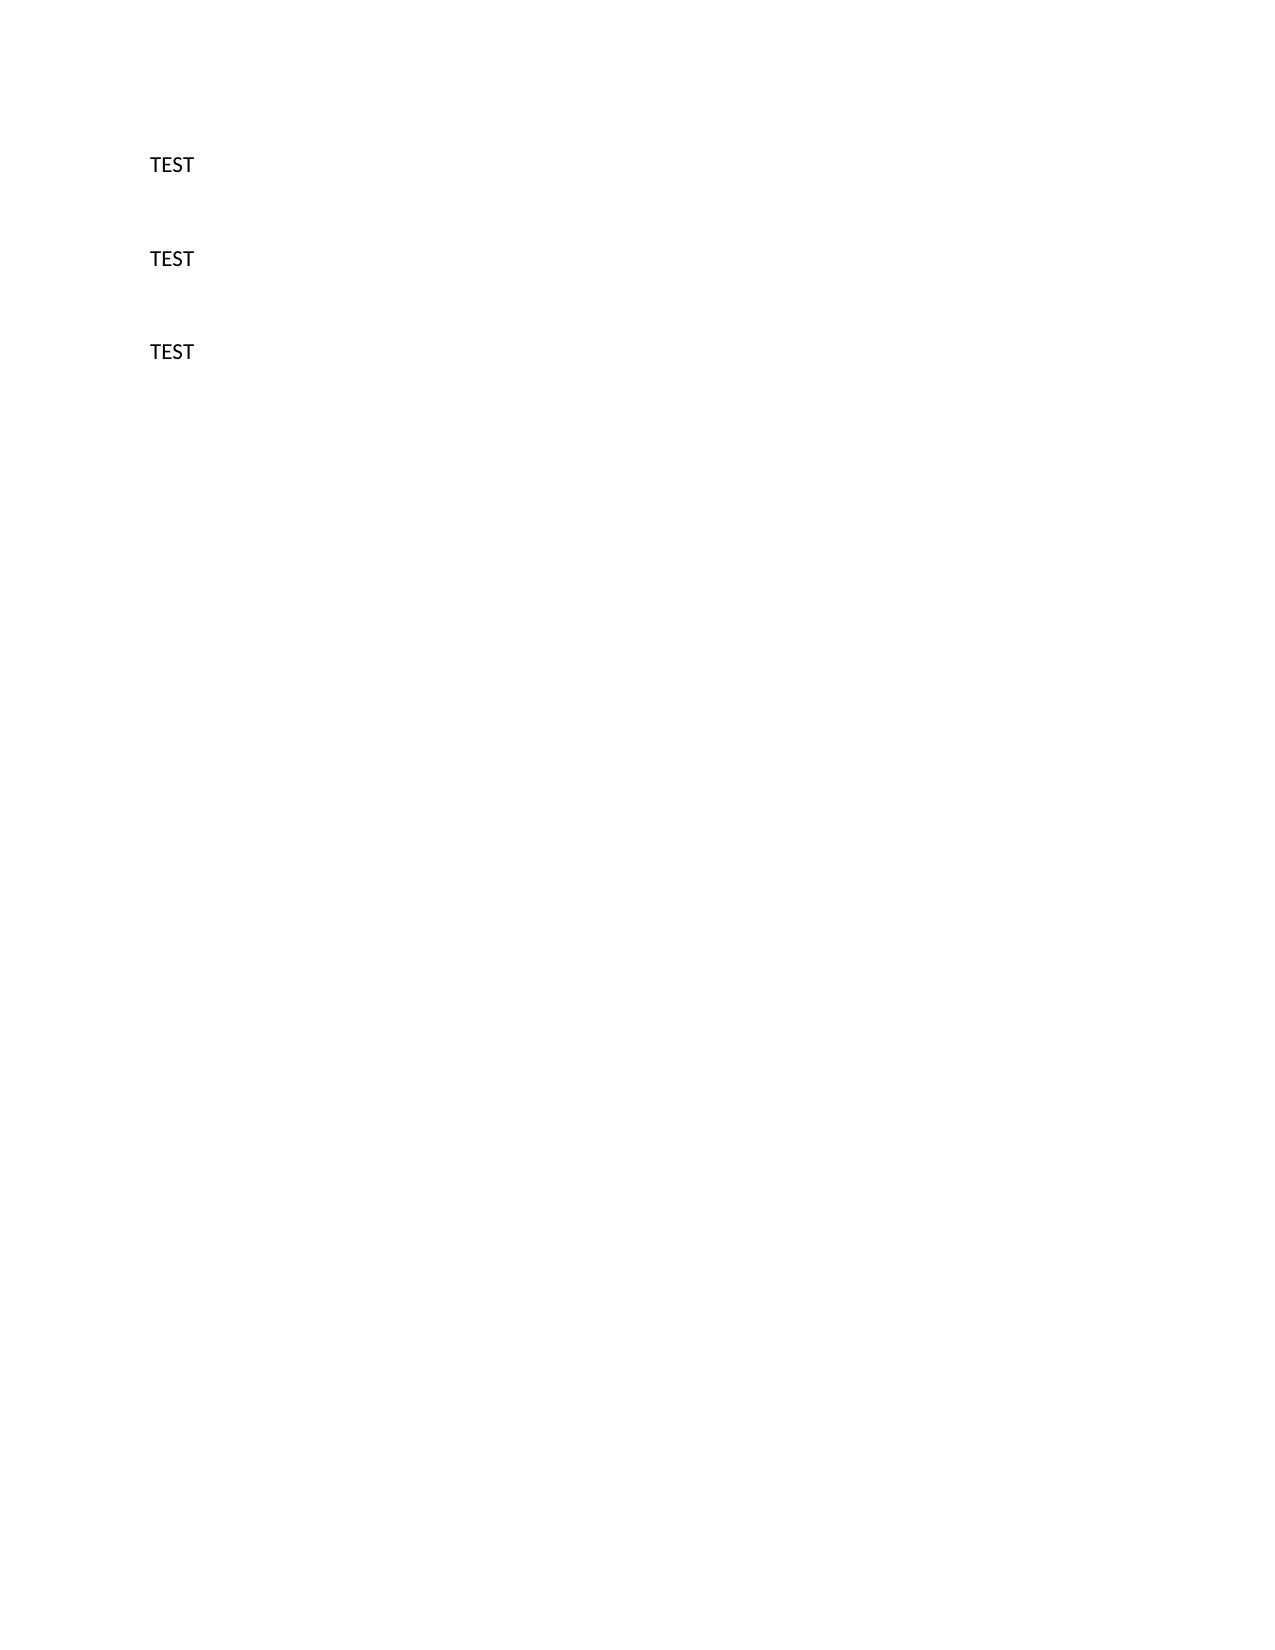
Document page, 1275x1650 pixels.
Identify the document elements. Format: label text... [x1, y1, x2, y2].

text TEST [150, 244, 1125, 272]
text TEST [150, 337, 1125, 366]
text TEST [150, 150, 1125, 178]
